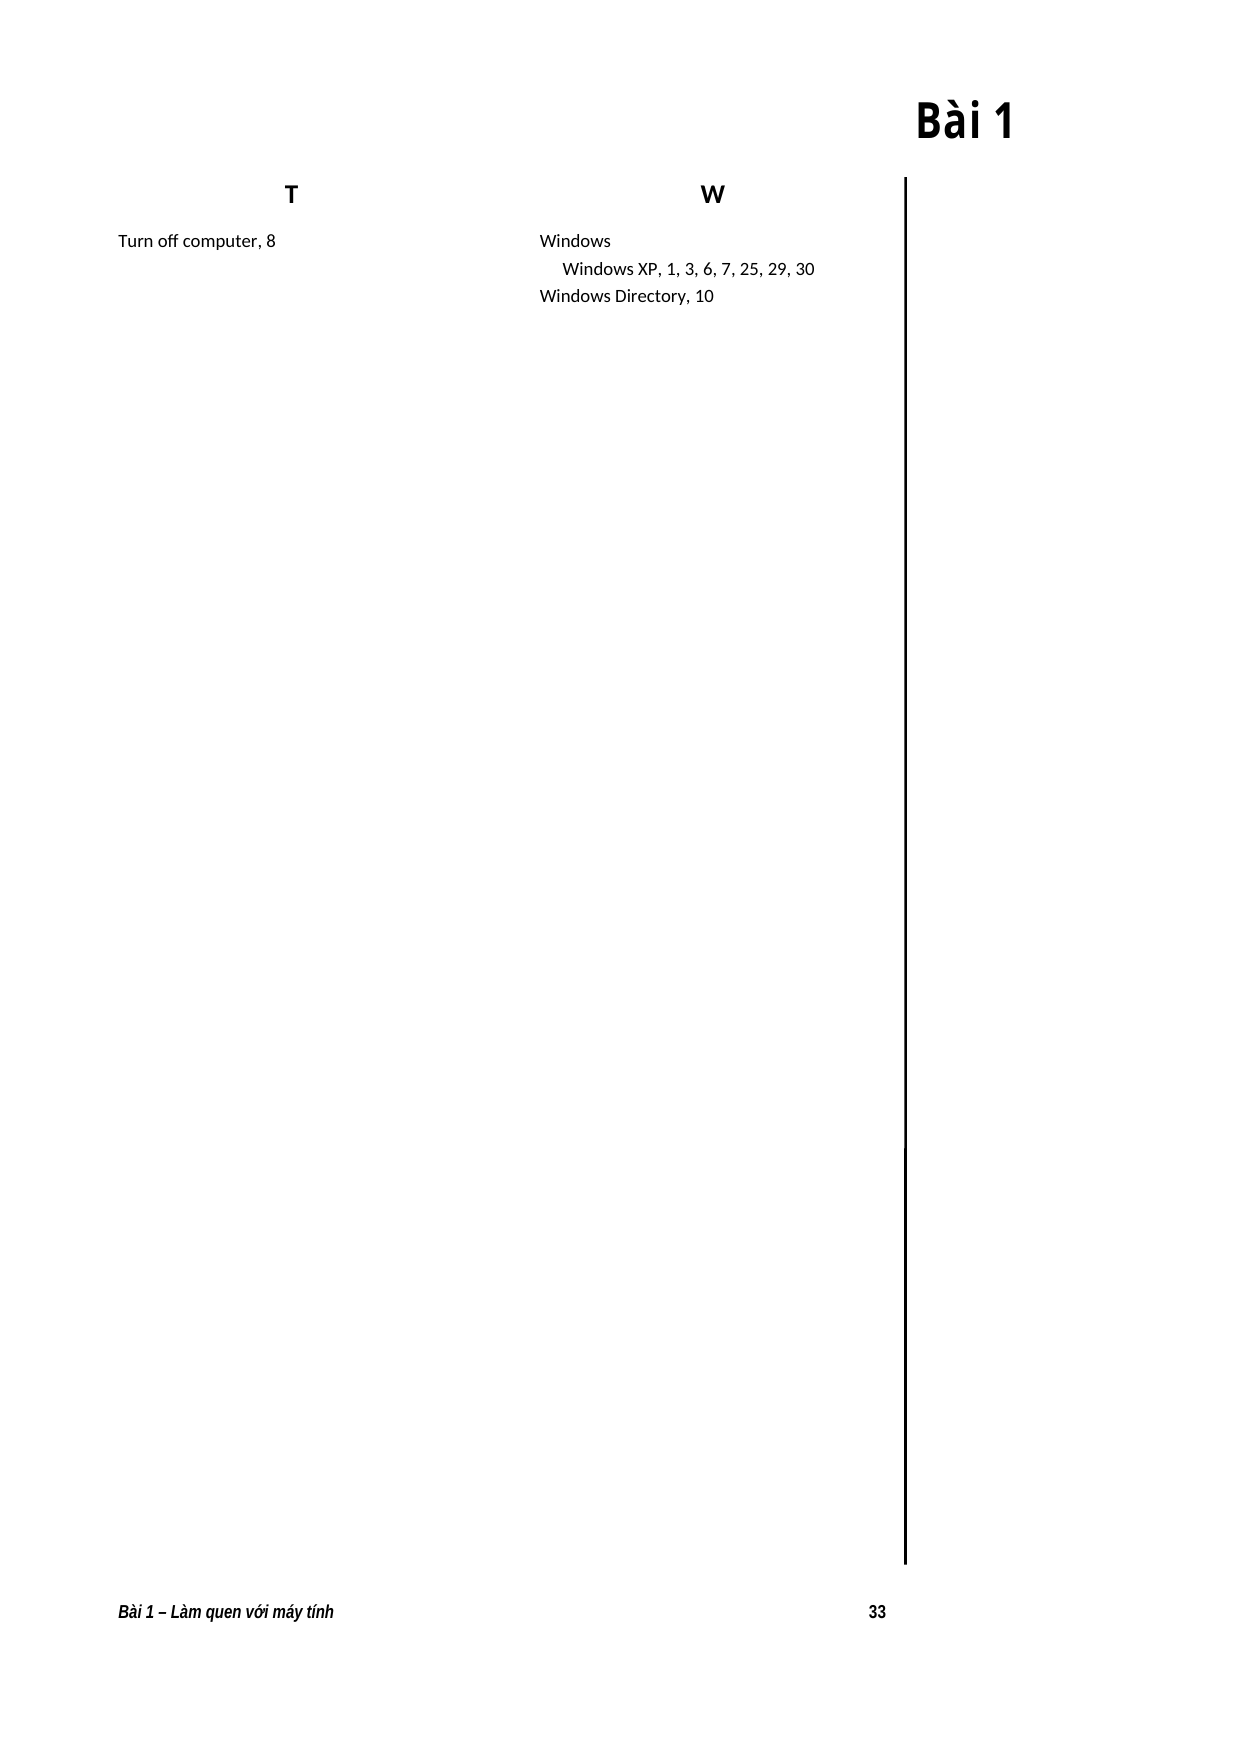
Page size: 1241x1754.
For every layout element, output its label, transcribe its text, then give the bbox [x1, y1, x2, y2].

text Windows XP, 1, 3, 6, 7, 25, 29, 30 [562, 257, 886, 280]
subtitle W [539, 177, 886, 210]
subtitle T [118, 177, 464, 210]
text Windows [539, 229, 886, 252]
text Windows Directory, 10 [539, 284, 886, 307]
text Turn off computer, 8 [118, 229, 464, 252]
